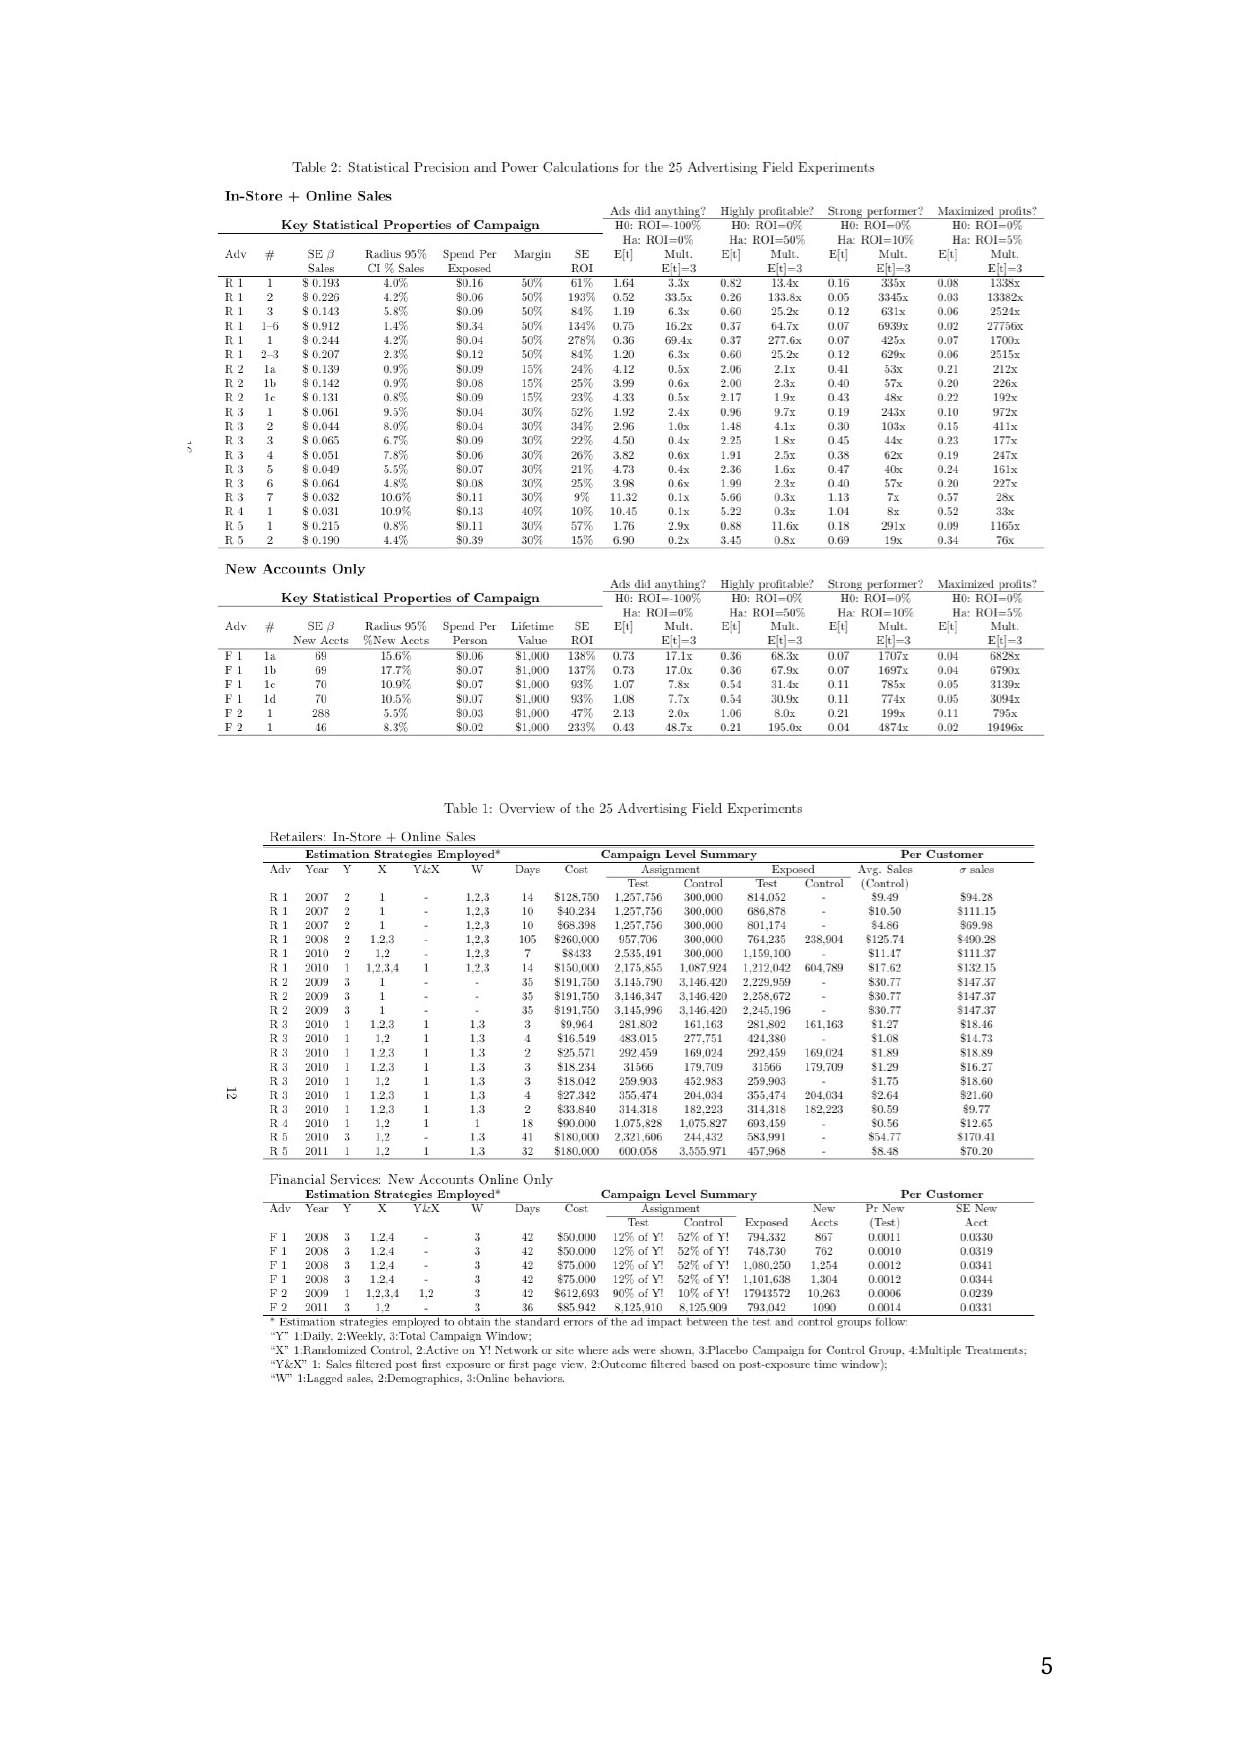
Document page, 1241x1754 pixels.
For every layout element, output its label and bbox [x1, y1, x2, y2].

picture [187, 150, 1052, 1403]
